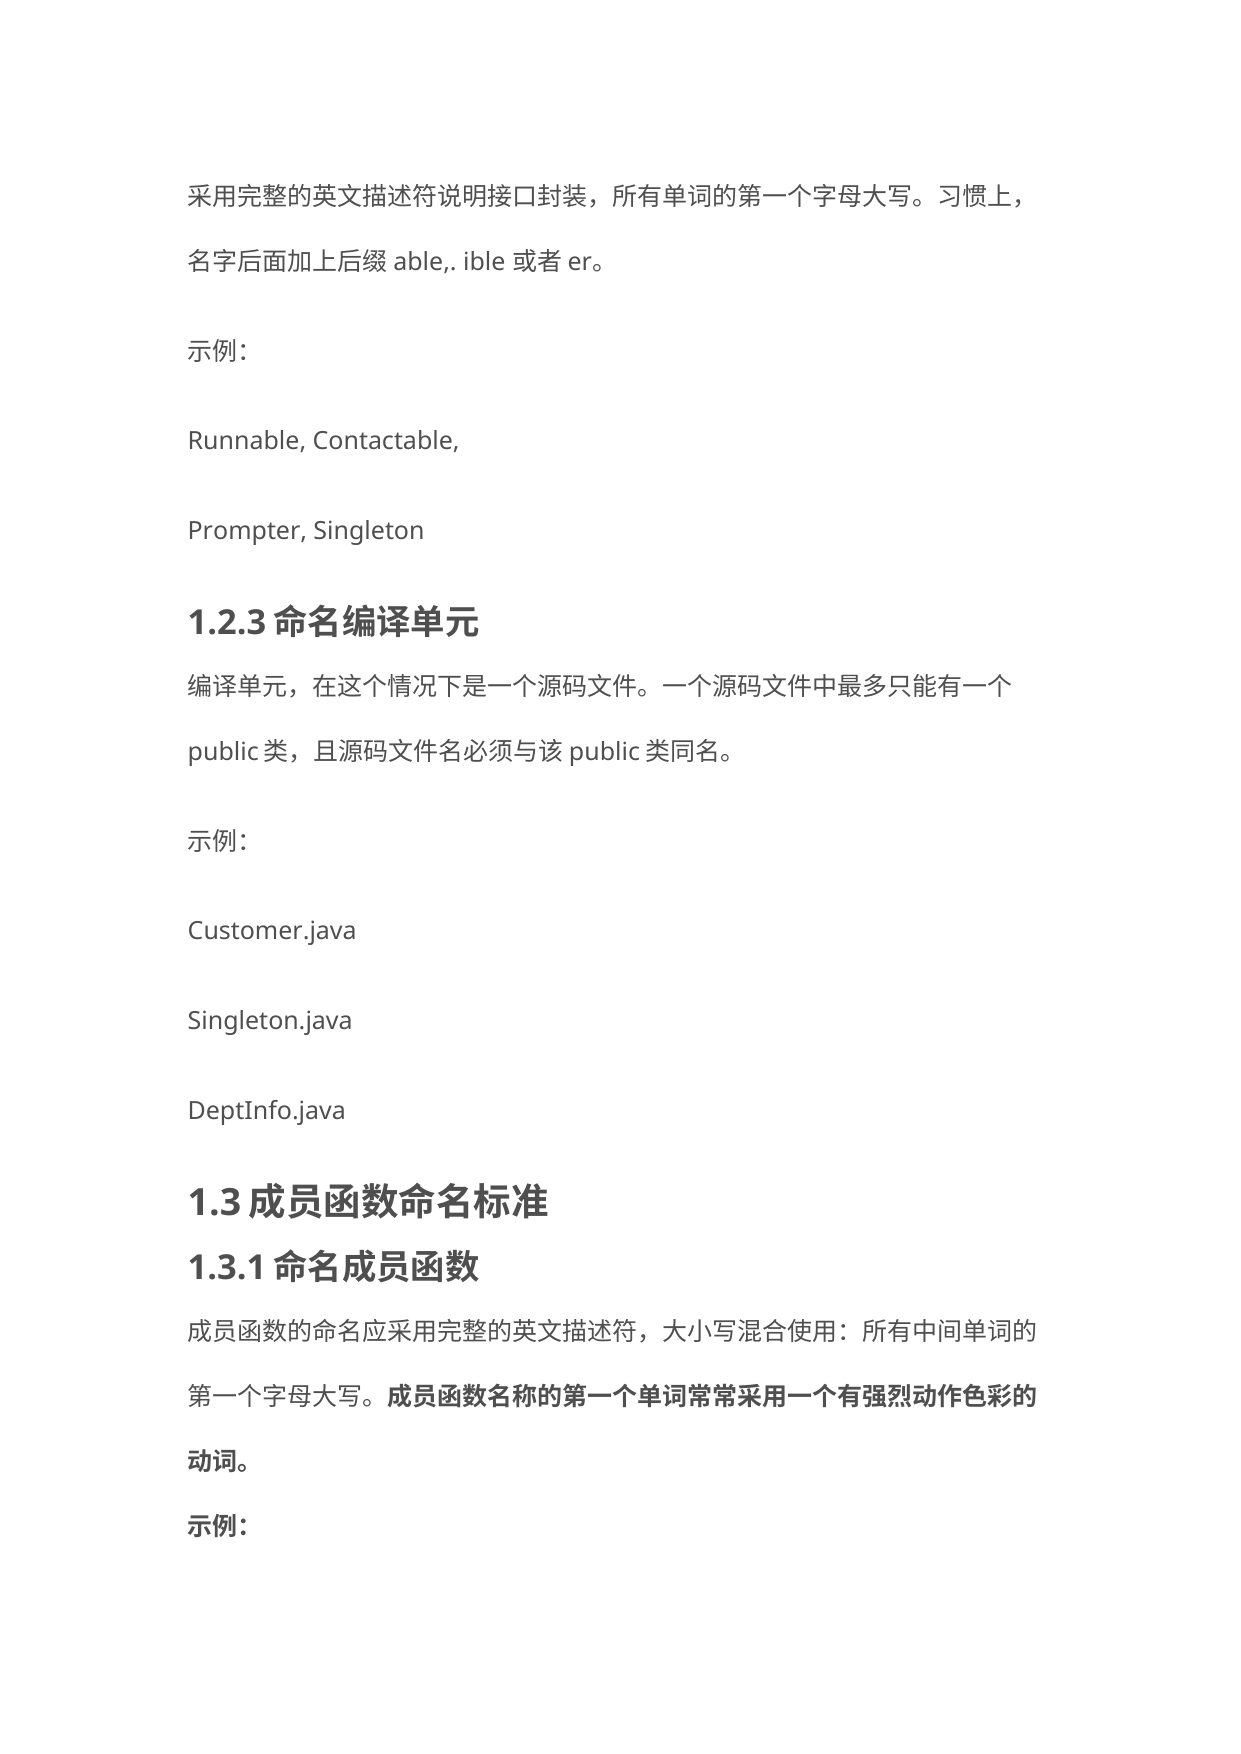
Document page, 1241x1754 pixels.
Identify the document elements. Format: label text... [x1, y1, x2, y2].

text Singleton.java [187, 987, 1053, 1052]
text Prompter, Singleton [187, 497, 1053, 562]
text 采用完整的英文描述符说明接口封装，所有单词的第一个字母大写。习惯上，名字后面加上后缀 able,. ible 或者 er。 [187, 162, 1053, 292]
text 编译单元，在这个情况下是一个源码文件。一个源码文件中最多只能有一个public类，且源码文件名必须与该public类同名。 [187, 652, 1053, 782]
text 1.2.3命名编译单元 [187, 587, 1053, 652]
text 示例： [187, 1492, 1053, 1557]
text 1.3.1命名成员函数 [187, 1232, 1053, 1297]
text Customer.java [187, 897, 1053, 962]
text DeptInfo.java [187, 1077, 1053, 1142]
text 1.3成员函数命名标准 [187, 1167, 1053, 1232]
text 成员函数的命名应采用完整的英文描述符，大小写混合使用：所有中间单词的第一个字母大写。成员函数名称的第一个单词常常采用一个有强烈动作色彩的动词。 [187, 1297, 1053, 1492]
text Runnable, Contactable, [187, 407, 1053, 472]
text 示例： [187, 807, 1053, 872]
text 示例： [187, 317, 1053, 382]
